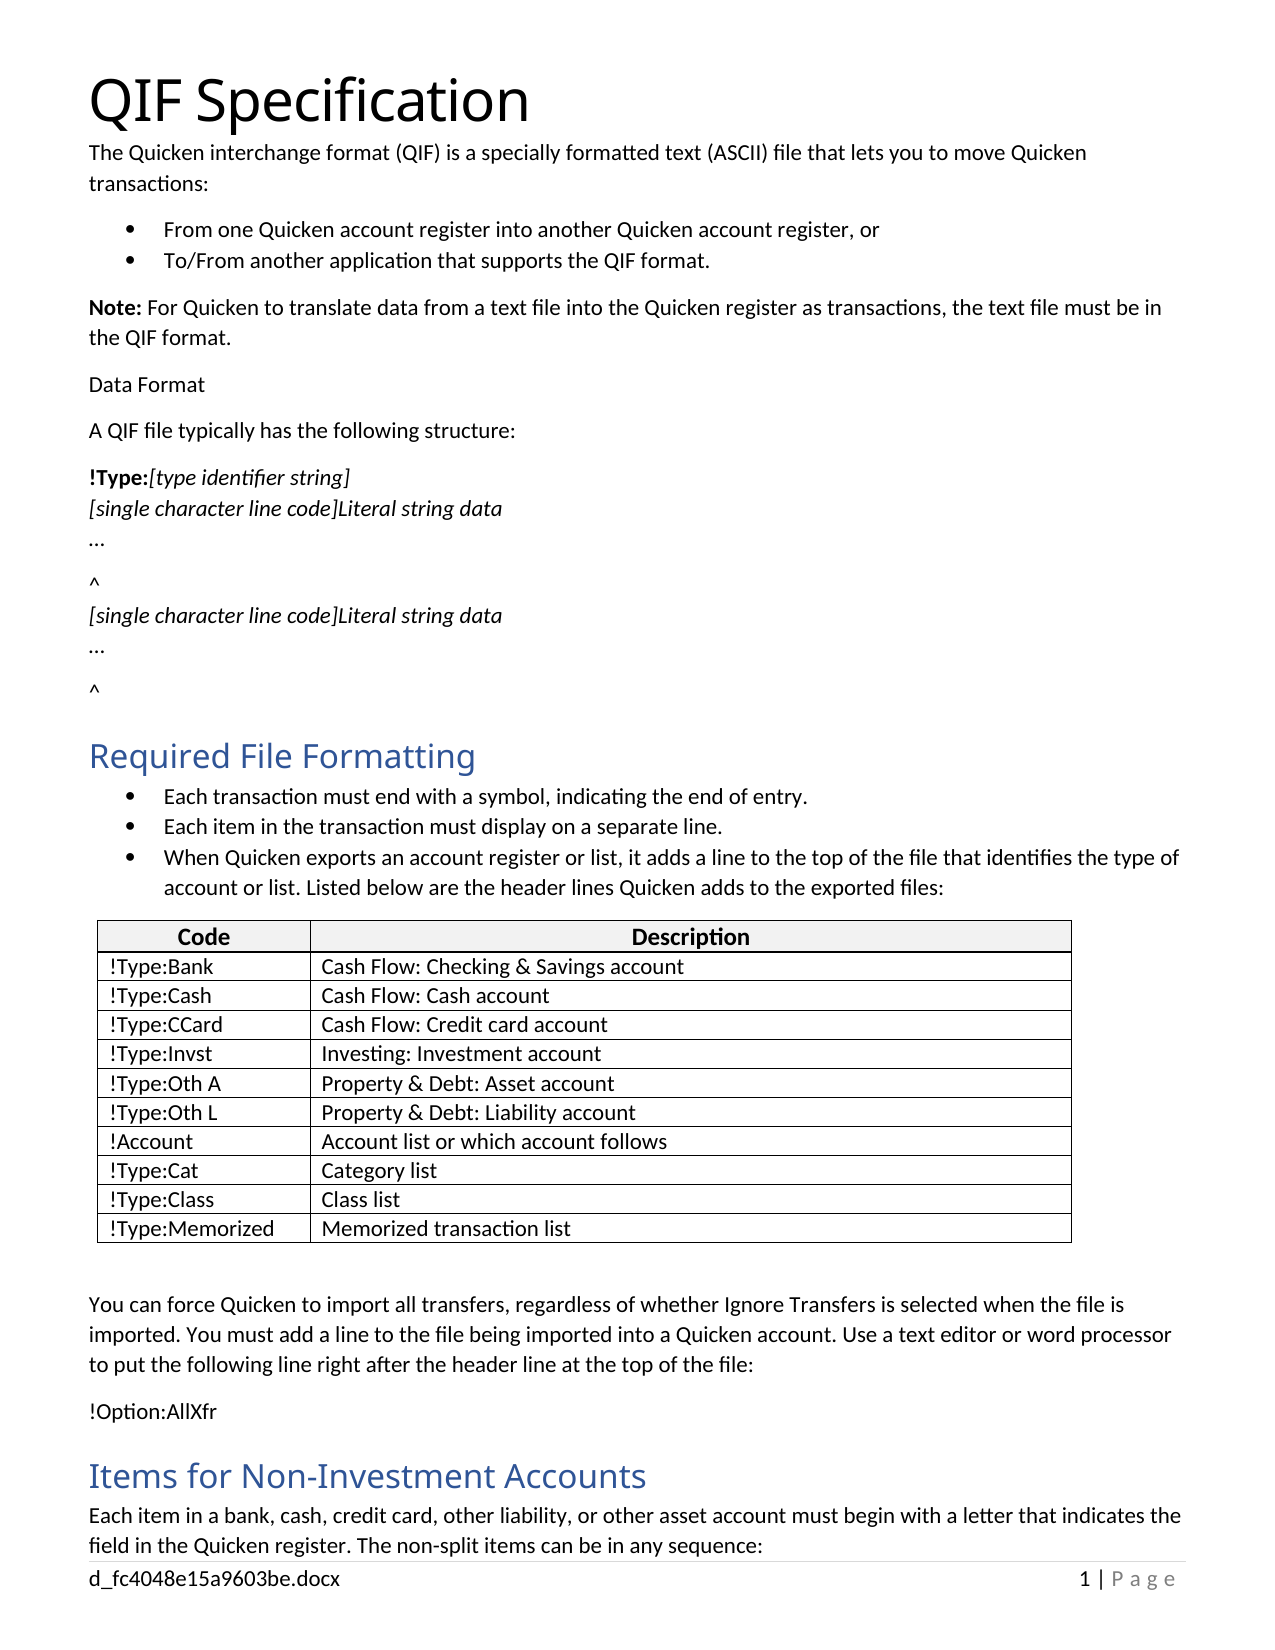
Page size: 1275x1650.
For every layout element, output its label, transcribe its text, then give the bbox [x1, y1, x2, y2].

text The Quicken interchange format (QIF) is a specially formatted text (ASCII) file that lets you to move Quicken transactions: [89, 138, 1186, 197]
table_cell Cash Flow: Checking & Savings account [311, 953, 1071, 980]
table_header Description [311, 921, 1071, 951]
table_cell Memorized transaction list [311, 1214, 1071, 1242]
text !Type:[type identifier string] [single character line code]Literal string data … [89, 463, 1186, 552]
table_cell Cash Flow: Credit card account [311, 1011, 1071, 1038]
table_cell !Type:Oth A [98, 1069, 310, 1097]
text !Option:AllXfr [89, 1397, 1186, 1425]
table_header Code [98, 921, 310, 951]
list When Quicken exports an account register or list, it adds a line to the top of the file that identifies the type of account or list. Listed below are the header lines Quicken adds to the exported files: [126, 843, 1186, 901]
table_cell Property & Debt: Liability account [311, 1098, 1071, 1126]
subtitle Items for Non-Investment Accounts [89, 1452, 1186, 1498]
table_cell Cash Flow: Cash account [311, 981, 1071, 1009]
list Each transaction must end with a symbol, indicating the end of entry. [126, 782, 1186, 810]
table_cell Class list [311, 1185, 1071, 1213]
table_cell !Type:Cash [98, 981, 310, 1009]
title QIF Specification [89, 59, 1186, 138]
table_cell !Account [98, 1127, 310, 1155]
table_cell Investing: Investment account [311, 1040, 1071, 1068]
table_cell !Type:Memorized [98, 1214, 310, 1242]
list From one Quicken account register into another Quicken account register, or [126, 216, 1186, 244]
text A QIF file typically has the following structure: [89, 417, 1186, 445]
table_cell Category list [311, 1156, 1071, 1184]
text Each item in a bank, cash, credit card, other liability, or other asset account must begin with a letter that indicates the field in the Quicken register. The non-split items can be in any sequence: [89, 1501, 1186, 1559]
text ^ [89, 678, 1186, 706]
table_cell !Type:CCard [98, 1011, 310, 1038]
table_cell Property & Debt: Asset account [311, 1069, 1071, 1097]
list Each item in the transaction must display on a separate line. [126, 812, 1186, 841]
subtitle Required File Formatting [89, 733, 1186, 779]
text You can force Quicken to import all transfers, regardless of whether Ignore Transfers is selected when the file is imported. You must add a line to the file being imported into a Quicken account. Use a text editor or word processor to put the following line right after the header line at the top of the file: [89, 1290, 1186, 1378]
text Data Format [89, 370, 1186, 398]
table_cell !Type:Cat [98, 1156, 310, 1184]
table_cell Account list or which account follows [311, 1127, 1071, 1155]
table_cell !Type:Oth L [98, 1098, 310, 1126]
table_cell !Type:Invst [98, 1040, 310, 1068]
text ^ [single character line code]Literal string data … [89, 571, 1186, 659]
table_cell !Type:Class [98, 1185, 310, 1213]
text Note: For Quicken to translate data from a text file into the Quicken register as transactions, the text file must be in the QIF format. [89, 293, 1186, 351]
table_cell !Type:Bank [98, 953, 310, 980]
list To/From another application that supports the QIF format. [126, 246, 1186, 274]
